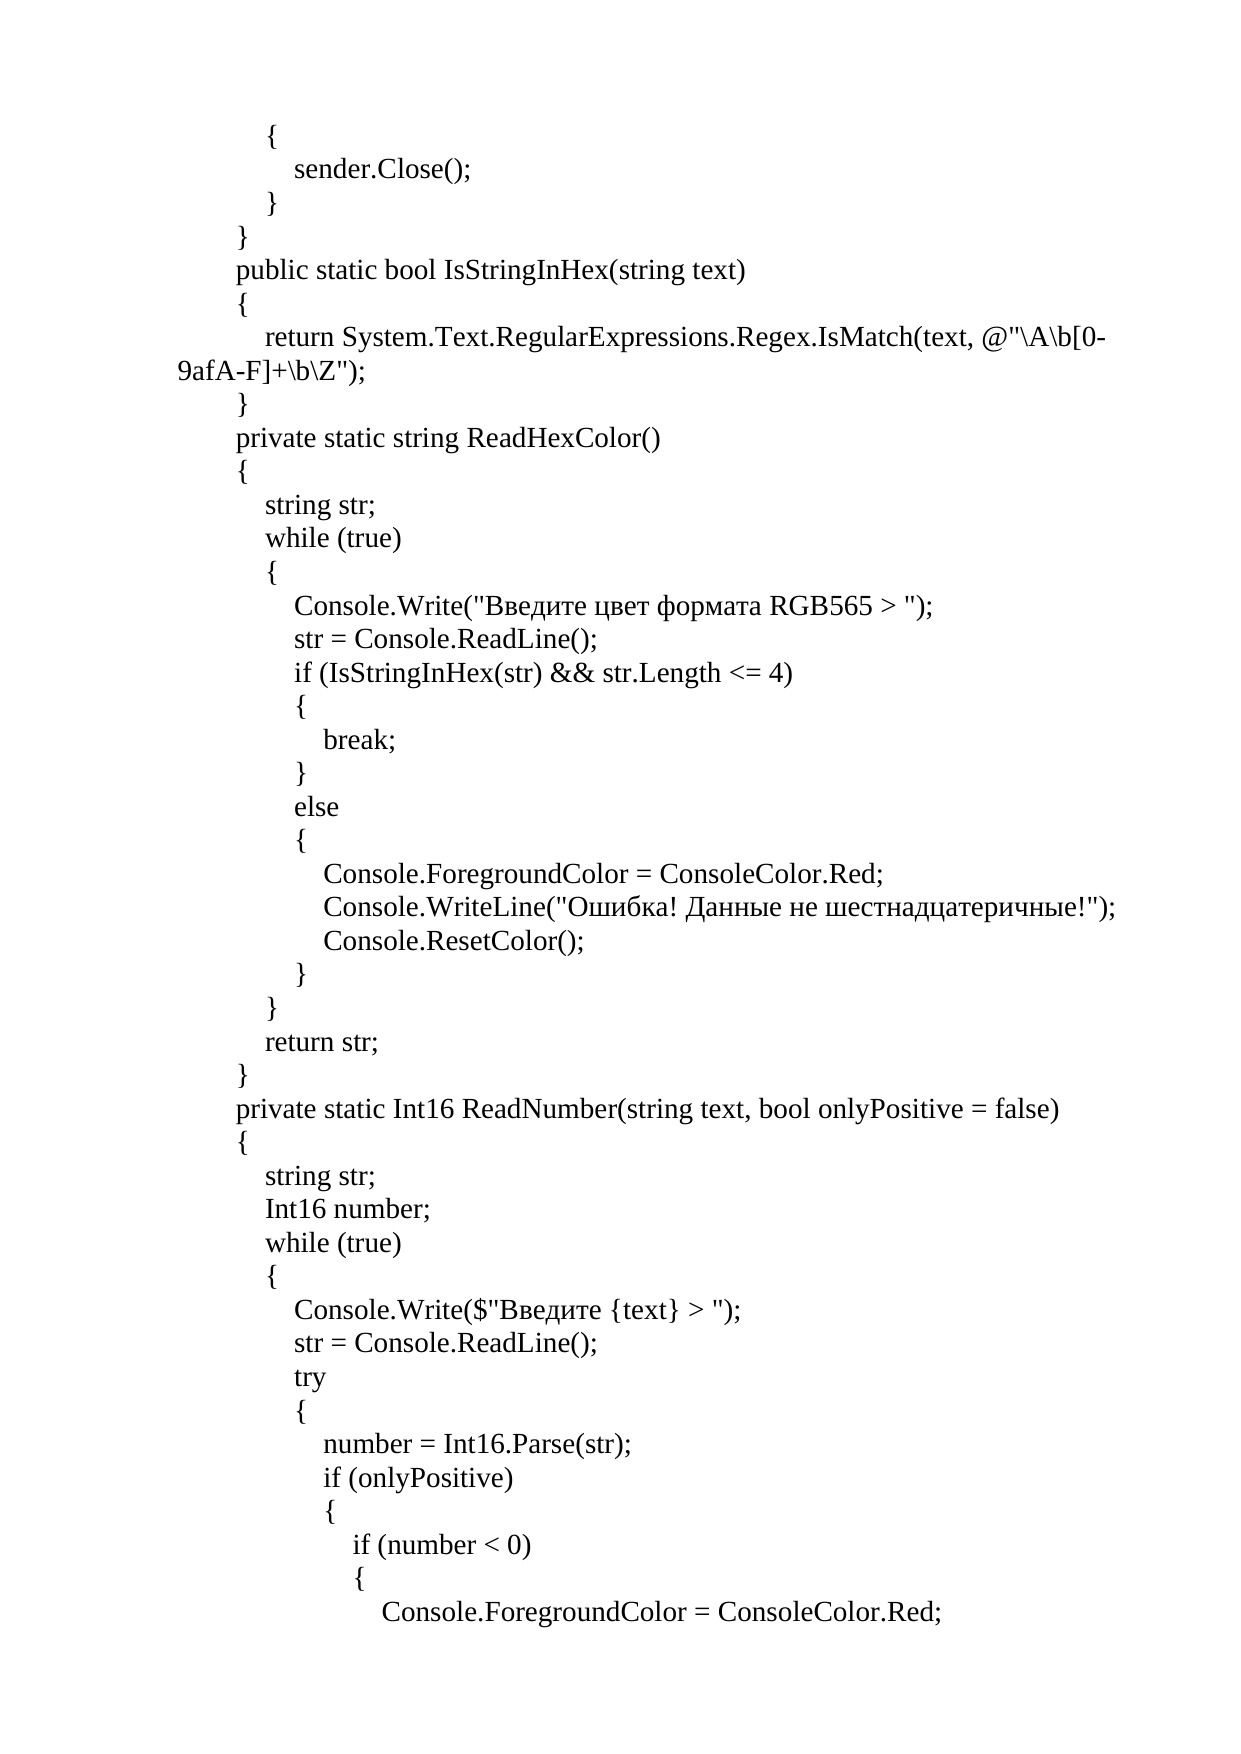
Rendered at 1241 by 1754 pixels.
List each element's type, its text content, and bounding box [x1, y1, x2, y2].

text while (true) [177, 521, 1152, 554]
text return System.Text.RegularExpressions.Regex.IsMatch(text, @"\A\b[0-9afA-F]+\b\Z"); [177, 319, 1152, 386]
text Console.ResetColor(); [177, 923, 1152, 957]
text string str; [177, 487, 1152, 521]
text } [177, 219, 1152, 252]
text if (IsStringInHex(str) && str.Length <= 4) [177, 655, 1152, 688]
text str = Console.ReadLine(); [177, 621, 1152, 655]
text } [177, 386, 1152, 420]
text } [177, 755, 1152, 789]
text { [177, 286, 1152, 319]
text } [177, 185, 1152, 219]
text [177, 1594, 1152, 1627]
text string str; [177, 1158, 1152, 1191]
text { [177, 688, 1152, 722]
text { [177, 1560, 1152, 1594]
text private static Int16 ReadNumber(string text, bool onlyPositive = false) [177, 1091, 1152, 1124]
text Console.Write($"Введите {text} > "); [177, 1292, 1152, 1326]
text Console.WriteLine("Ошибка! Данные не шестнадцатеричные!"); [177, 889, 1152, 923]
text public static bool IsStringInHex(string text) [177, 252, 1152, 286]
text break; [177, 722, 1152, 755]
text } [177, 1057, 1152, 1091]
text { [177, 1124, 1152, 1158]
text while (true) [177, 1225, 1152, 1258]
text try [177, 1359, 1152, 1393]
text { [177, 822, 1152, 856]
text { [177, 1258, 1152, 1292]
text { [177, 1393, 1152, 1426]
text else [177, 789, 1152, 822]
text } [177, 990, 1152, 1024]
text { [177, 453, 1152, 487]
text if (onlyPositive) [177, 1460, 1152, 1493]
text { [177, 118, 1152, 152]
text } [177, 957, 1152, 990]
text number = Int16.Parse(str); [177, 1426, 1152, 1460]
text private static string ReadHexColor() [177, 420, 1152, 453]
text Console.ForegroundColor = ConsoleColor.Red; [177, 856, 1152, 889]
text { [177, 1493, 1152, 1527]
text sender.Close(); [177, 152, 1152, 185]
text { [177, 554, 1152, 588]
text str = Console.ReadLine(); [177, 1326, 1152, 1359]
text return str; [177, 1024, 1152, 1057]
text Int16 number; [177, 1191, 1152, 1225]
text if (number < 0) [177, 1527, 1152, 1560]
text Console.Write("Введите цвет формата RGB565 > "); [177, 588, 1152, 621]
